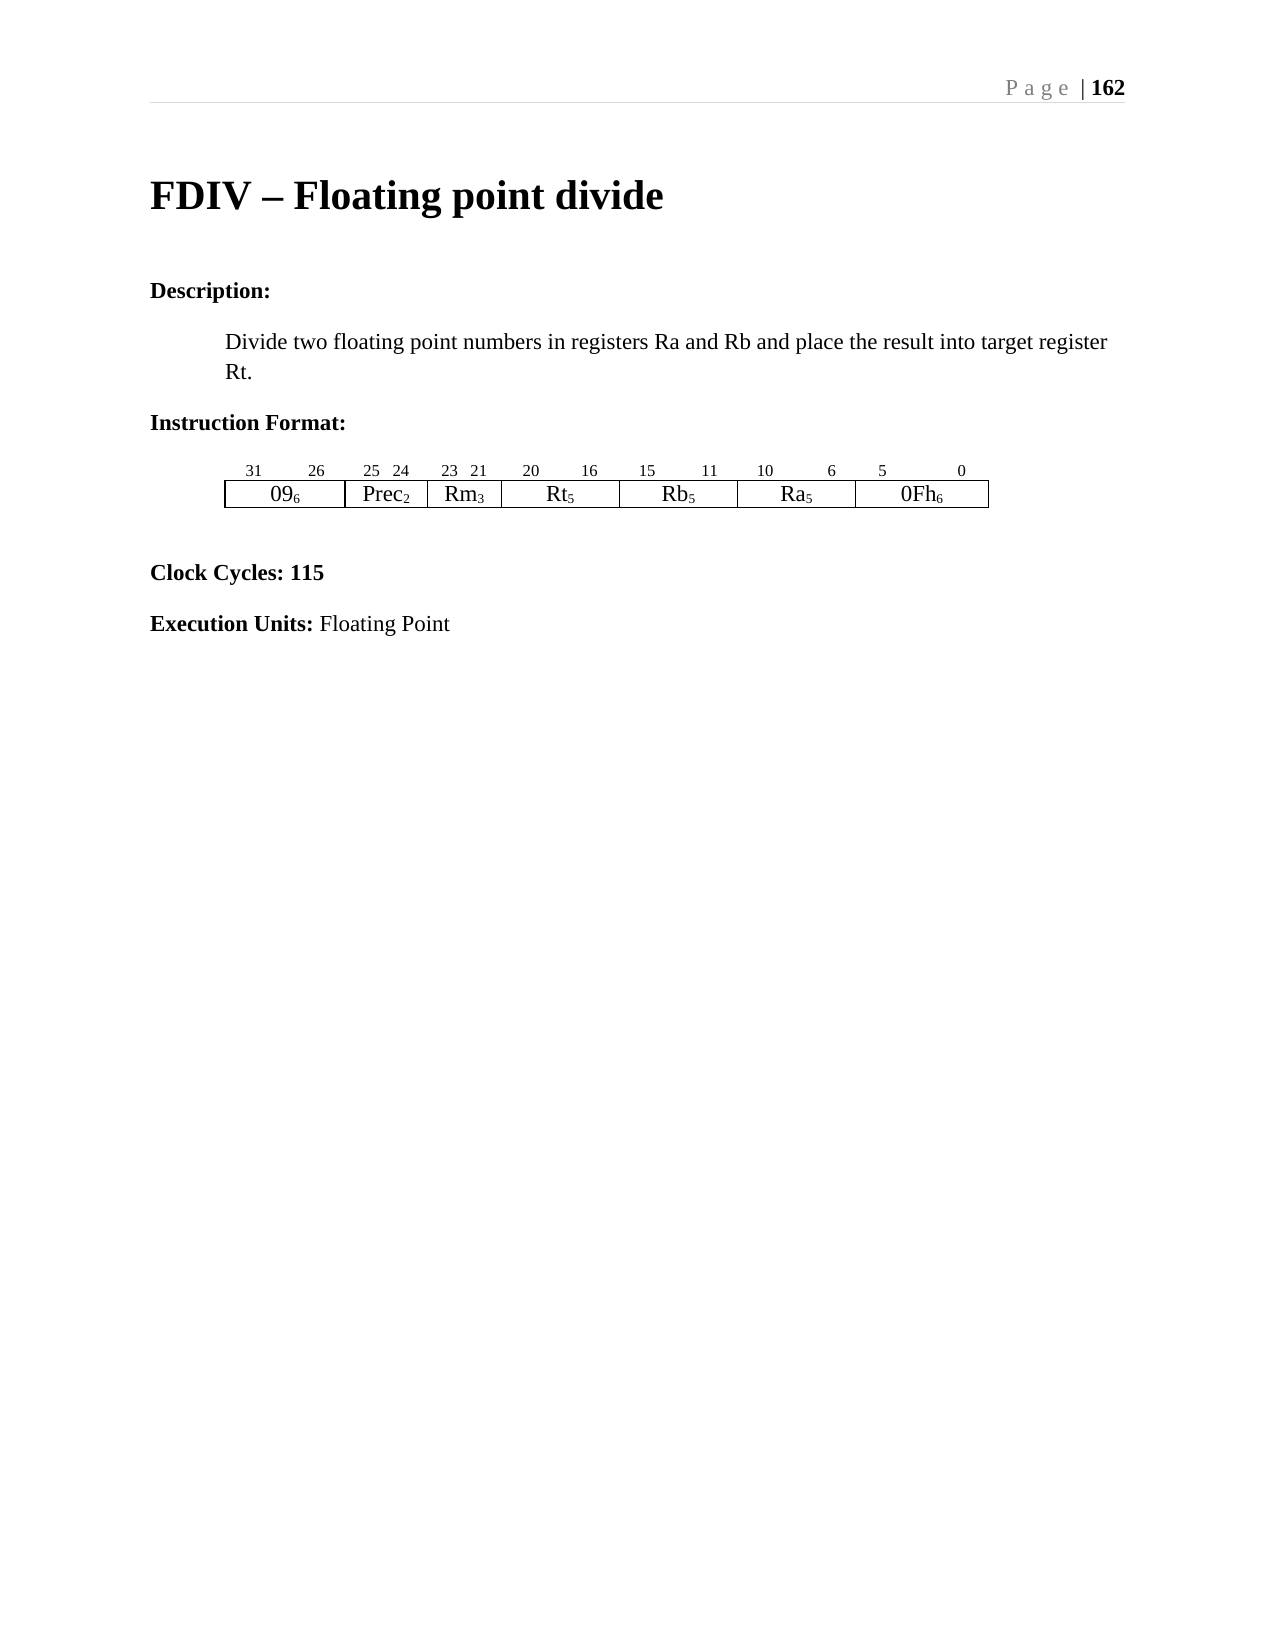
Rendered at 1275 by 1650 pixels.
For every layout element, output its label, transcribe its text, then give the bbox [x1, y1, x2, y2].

text Divide two floating point numbers in registers Ra and Rb and place the result into target register Rt. [225, 328, 1125, 384]
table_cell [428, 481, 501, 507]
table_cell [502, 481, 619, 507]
text Description: [150, 277, 1125, 303]
text Instruction Format: [150, 409, 1125, 436]
text Clock Cycles: 115 [150, 559, 1125, 585]
text Execution Units: Floating Point [150, 610, 1125, 636]
subtitle FDIV – Floating point divide [150, 171, 1125, 219]
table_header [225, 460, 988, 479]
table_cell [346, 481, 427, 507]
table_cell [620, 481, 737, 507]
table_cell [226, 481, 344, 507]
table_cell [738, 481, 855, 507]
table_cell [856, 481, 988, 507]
